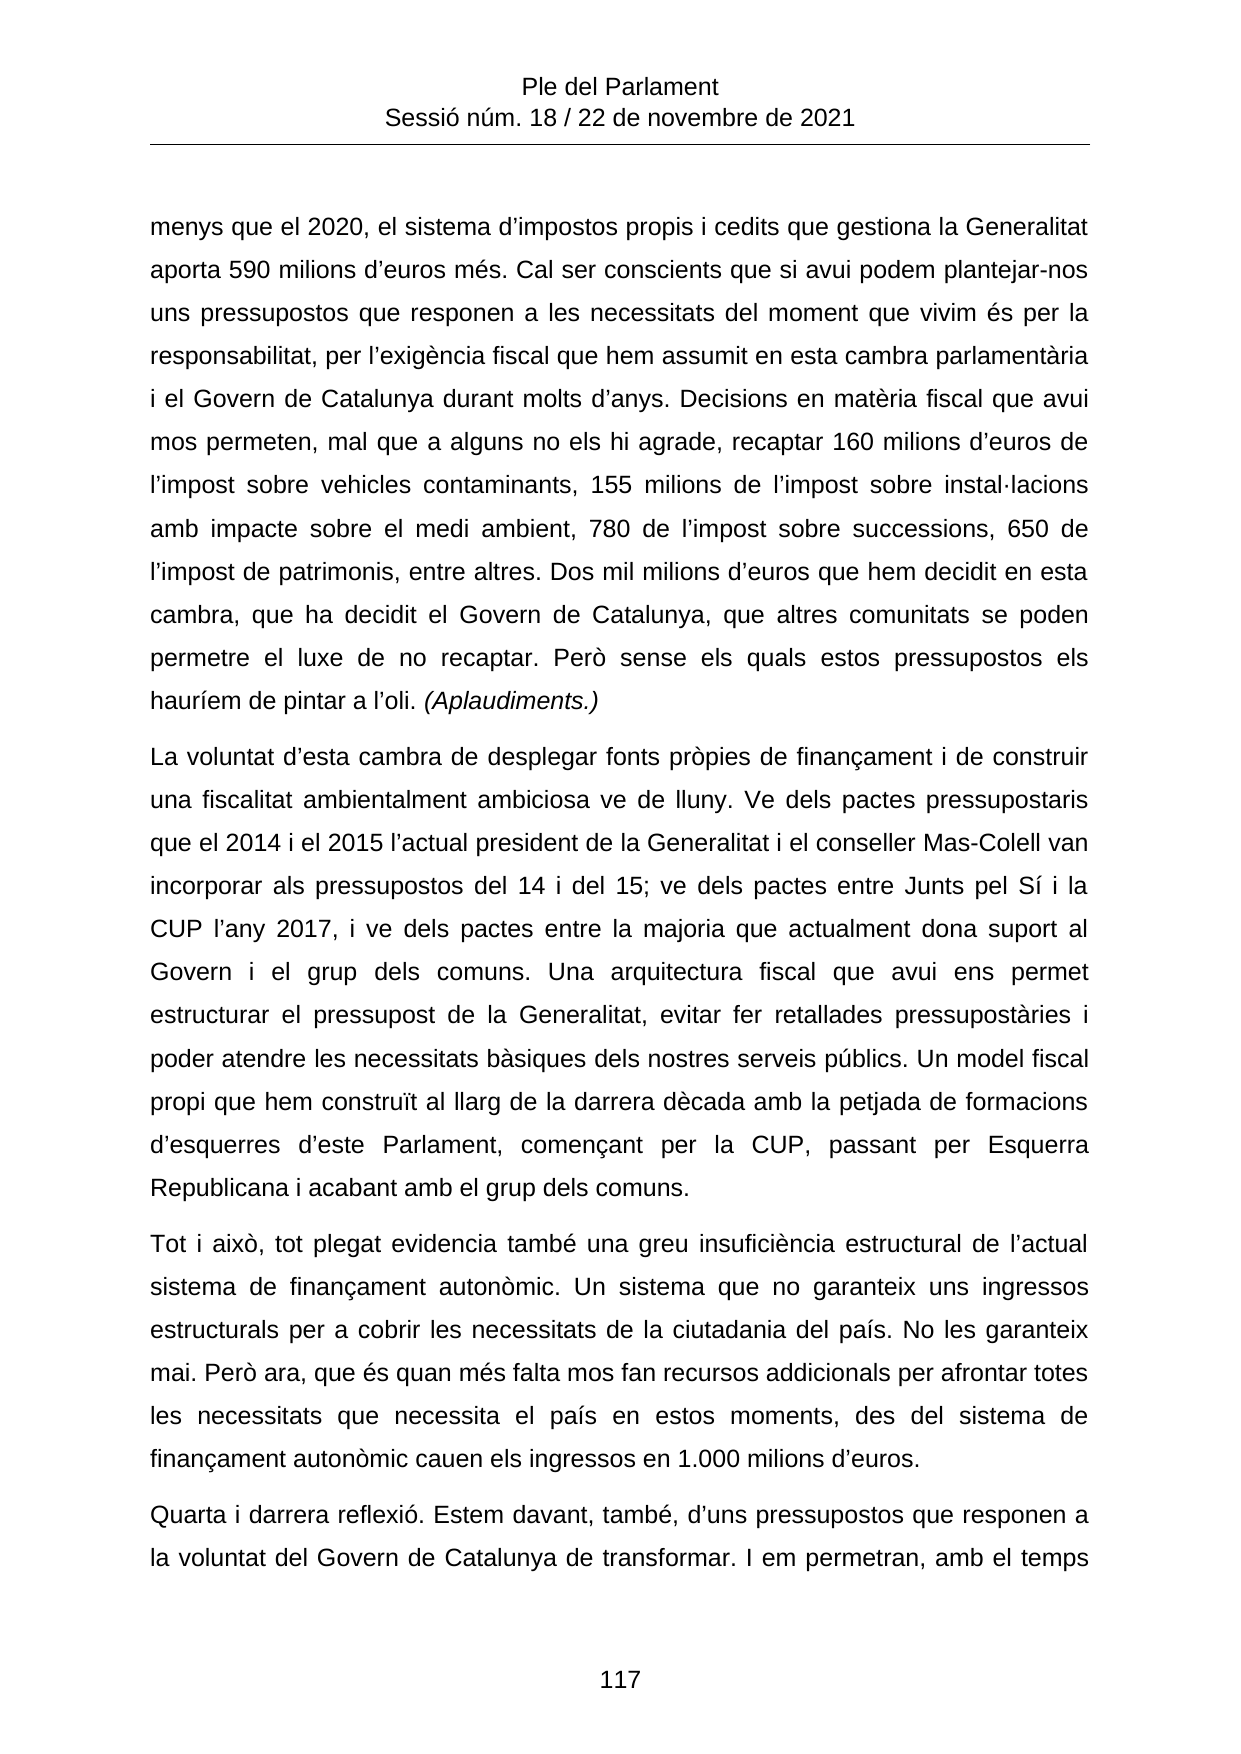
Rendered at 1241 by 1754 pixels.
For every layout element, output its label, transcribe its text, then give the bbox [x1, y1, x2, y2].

text La voluntat d’esta cambra de desplegar fonts pròpies de finançament i de construir una fiscalitat ambientalment ambiciosa ve de lluny. Ve dels pactes pressupostaris que el 2014 i el 2015 l’actual president de la Generalitat i el conseller Mas-Colell van incorporar als pressupostos del 14 i del 15; ve dels pactes entre Junts pel Sí i la CUP l’any 2017, i ve dels pactes entre la majoria que actualment dona suport al Govern i el grup dels comuns. Una arquitectura fiscal que avui ens permet estructurar el pressupost de la Generalitat, evitar fer retallades pressupostàries i poder atendre les necessitats bàsiques dels nostres serveis públics. Un model fiscal propi que hem construït al llarg de la darrera dècada amb la petjada de formacions d’esquerres d’este Parlament, començant per la CUP, passant per Esquerra Republicana i acabant amb el grup dels comuns. [150, 742, 1090, 1202]
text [150, 1500, 1090, 1572]
text Tot i això, tot plegat evidencia també una greu insuficiència estructural de l’actual sistema de finançament autonòmic. Un sistema que no garanteix uns ingressos estructurals per a cobrir les necessitats de la ciutadania del país. No les garanteix mai. Però ara, que és quan més falta mos fan recursos addicionals per afrontar totes les necessitats que necessita el país en estos moments, des del sistema de finançament autonòmic cauen els ingressos en 1.000 milions d’euros. [150, 1229, 1090, 1473]
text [150, 212, 1090, 715]
